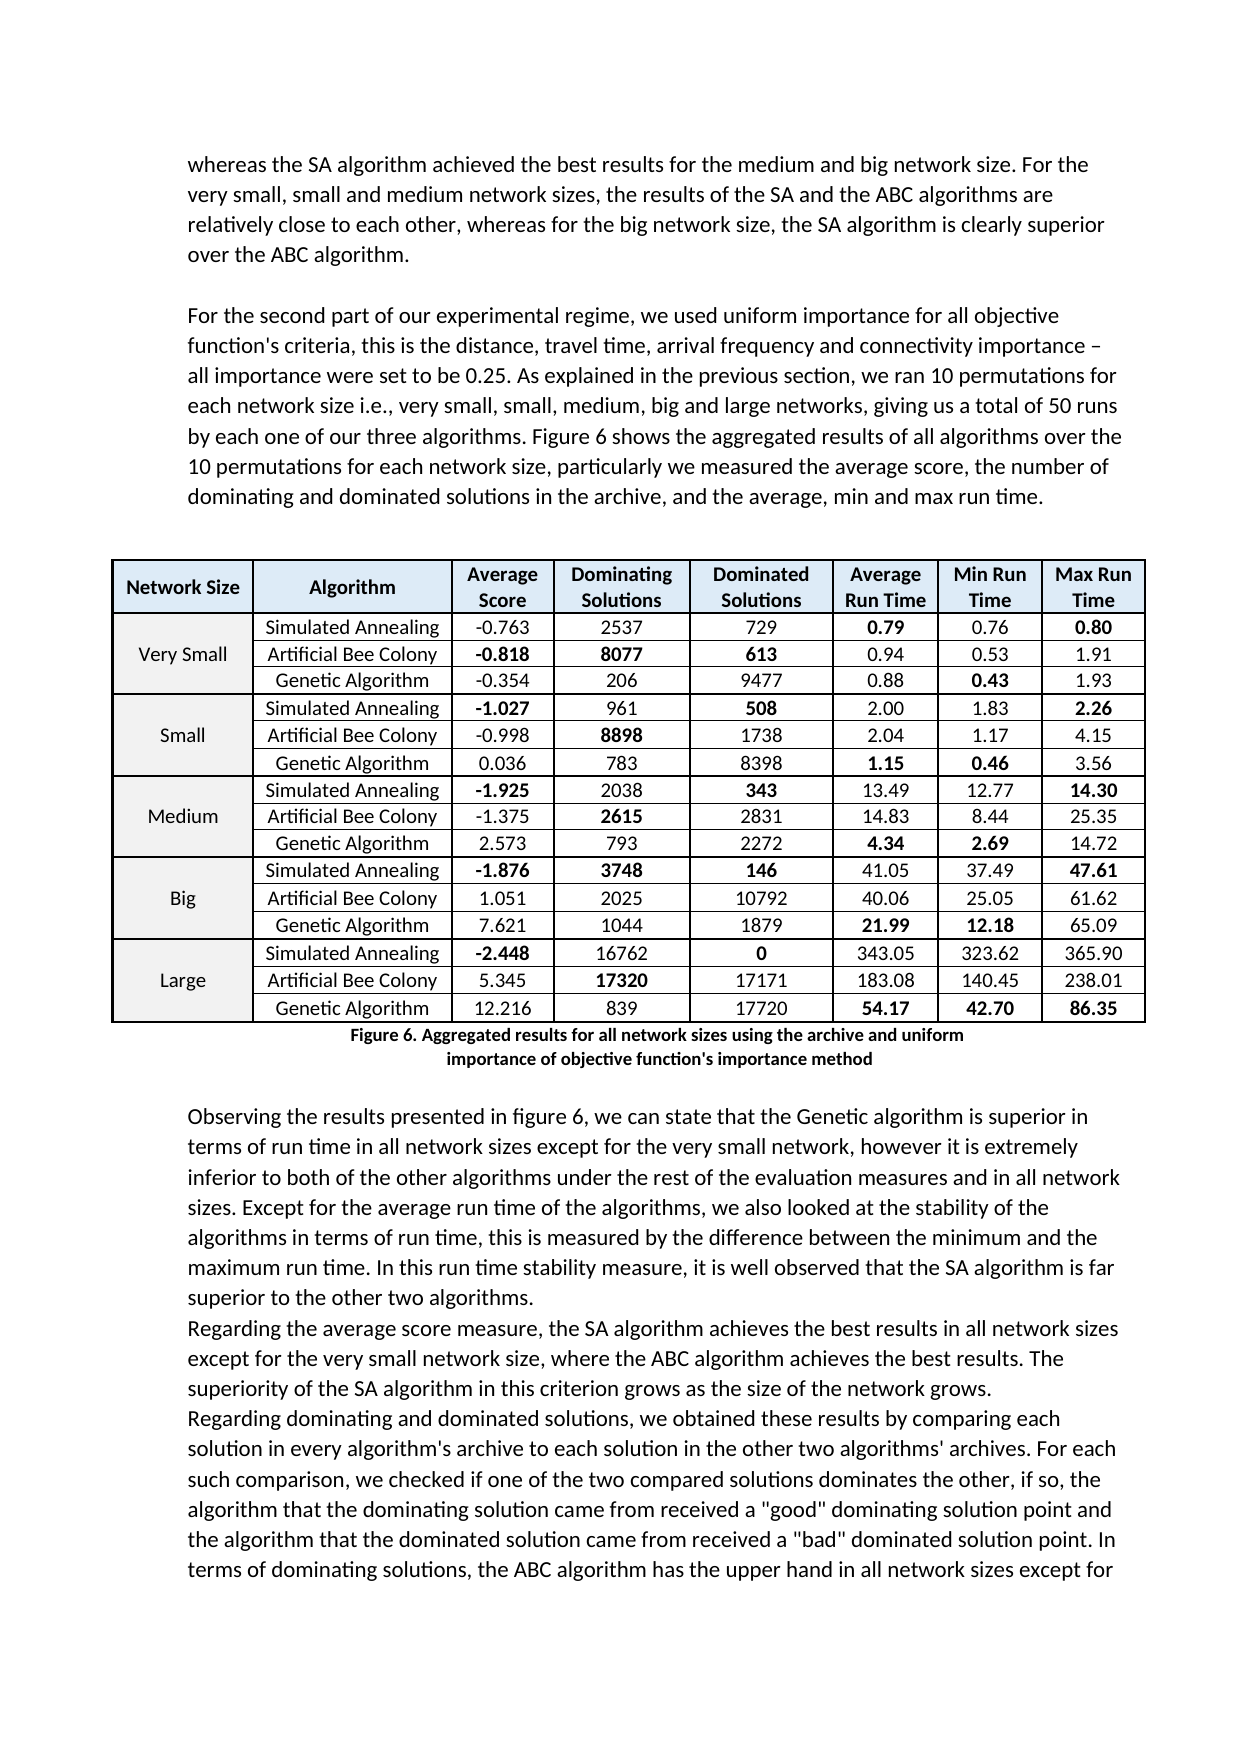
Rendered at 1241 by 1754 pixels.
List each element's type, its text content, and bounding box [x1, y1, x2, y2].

table_cell 3748 [555, 858, 689, 883]
table_cell Artificial Bee Colony [254, 641, 451, 666]
table_cell 0.43 [939, 667, 1041, 693]
table_header Min Run Time [939, 561, 1041, 612]
table_cell 3.56 [1043, 749, 1144, 775]
table_cell 508 [691, 695, 832, 720]
table_cell Big [114, 858, 252, 938]
table_cell Genetic Algorithm [254, 749, 451, 775]
table_cell Artificial Bee Colony [254, 884, 451, 911]
table_cell 41.05 [834, 858, 937, 883]
table_cell Large [114, 940, 252, 1021]
table_header Average Run Time [834, 561, 937, 612]
table_cell 8077 [555, 641, 689, 666]
table_cell 140.45 [939, 967, 1041, 993]
table_cell -0.763 [453, 614, 553, 640]
table_cell 323.62 [939, 940, 1041, 966]
table_cell Genetic Algorithm [254, 912, 451, 938]
table_cell Simulated Annealing [254, 614, 451, 640]
table_cell 343.05 [834, 940, 937, 966]
table_header Network Size [114, 561, 252, 612]
table_cell -0.354 [453, 667, 553, 693]
table_cell 793 [555, 830, 689, 856]
table_cell 839 [555, 994, 689, 1021]
table_cell 21.99 [834, 912, 937, 938]
table_cell 2.04 [834, 721, 937, 748]
table_cell 0.76 [939, 614, 1041, 640]
table_cell 0.94 [834, 641, 937, 666]
table_cell 1.15 [834, 749, 937, 775]
table_cell 9477 [691, 667, 832, 693]
table_cell 2.69 [939, 830, 1041, 856]
list For the second part of our experimental regime, we used uniform importance for all objective function's criteria, this is the distance, travel time, arrival frequency and connectivity importance – all importance were set to be 0.25. As explained in the previous section, we ran 10 permutations for each network size i.e., very small, small, medium, big and large networks, giving us a total of 50 runs by each one of our three algorithms. Figure 6 shows the aggregated results of all algorithms over the 10 permutations for each network size, particularly we measured the average score, the number of dominating and dominated solutions in the archive, and the average, min and max run time. [187, 301, 1128, 510]
table_cell -2.448 [453, 940, 553, 966]
table_cell 5.345 [453, 967, 553, 993]
table_cell 37.49 [939, 858, 1041, 883]
table_cell 729 [691, 614, 832, 640]
table_cell 0.46 [939, 749, 1041, 775]
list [187, 1404, 1128, 1583]
table_cell 2831 [691, 804, 832, 829]
table_cell 14.83 [834, 804, 937, 829]
table_cell 7.621 [453, 912, 553, 938]
list importance of objective function's importance method [187, 1047, 1128, 1070]
table_cell 42.70 [939, 994, 1041, 1021]
table_cell 146 [691, 858, 832, 883]
table_cell 1.83 [939, 695, 1041, 720]
table_cell 8898 [555, 721, 689, 748]
table_cell Very Small [114, 614, 252, 693]
table_cell 1044 [555, 912, 689, 938]
table_cell 65.09 [1043, 912, 1144, 938]
table_cell 17320 [555, 967, 689, 993]
table_cell 4.15 [1043, 721, 1144, 748]
table_cell 10792 [691, 884, 832, 911]
table_cell 61.62 [1043, 884, 1144, 911]
table_cell 4.34 [834, 830, 937, 856]
table_cell 961 [555, 695, 689, 720]
table_cell Artificial Bee Colony [254, 804, 451, 829]
table_cell 0.53 [939, 641, 1041, 666]
list Observing the results presented in figure 6, we can state that the Genetic algorithm is superior in terms of run time in all network sizes except for the very small network, however it is extremely inferior to both of the other algorithms under the rest of the evaluation measures and in all network sizes. Except for the average run time of the algorithms, we also looked at the stability of the algorithms in terms of run time, this is measured by the difference between the minimum and the maximum run time. In this run time stability measure, it is well observed that the SA algorithm is far superior to the other two algorithms. [187, 1102, 1128, 1312]
table_cell 1.93 [1043, 667, 1144, 693]
list Regarding the average score measure, the SA algorithm achieves the best results in all network sizes except for the very small network size, where the ABC algorithm achieves the best results. The superiority of the SA algorithm in this criterion grows as the size of the network grows. [187, 1314, 1128, 1402]
table_cell 16762 [555, 940, 689, 966]
table_cell 0.79 [834, 614, 937, 640]
table_cell 14.30 [1043, 777, 1144, 803]
table_cell 12.216 [453, 994, 553, 1021]
table_cell Simulated Annealing [254, 940, 451, 966]
table_cell Artificial Bee Colony [254, 721, 451, 748]
list Figure 6. Aggregated results for all network sizes using the archive and uniform [187, 1023, 1128, 1046]
table_cell 1.051 [453, 884, 553, 911]
table_cell 1738 [691, 721, 832, 748]
table_cell 8398 [691, 749, 832, 775]
table_cell 40.06 [834, 884, 937, 911]
table_cell 2038 [555, 777, 689, 803]
table_cell Medium [114, 777, 252, 856]
table_cell 0 [691, 940, 832, 966]
table_cell Simulated Annealing [254, 858, 451, 883]
table_cell Genetic Algorithm [254, 667, 451, 693]
table_cell 12.77 [939, 777, 1041, 803]
table_cell 2.26 [1043, 695, 1144, 720]
table_cell 2.573 [453, 830, 553, 856]
table_cell 0.80 [1043, 614, 1144, 640]
table_cell 0.036 [453, 749, 553, 775]
table_cell -1.027 [453, 695, 553, 720]
table_cell 54.17 [834, 994, 937, 1021]
table_cell 25.05 [939, 884, 1041, 911]
table_cell 13.49 [834, 777, 937, 803]
table_cell 25.35 [1043, 804, 1144, 829]
table_cell 2025 [555, 884, 689, 911]
table_cell Artificial Bee Colony [254, 967, 451, 993]
table_header Max Run Time [1043, 561, 1144, 612]
table_cell -1.925 [453, 777, 553, 803]
table_cell Small [114, 695, 252, 775]
table_cell 238.01 [1043, 967, 1144, 993]
table_cell 1879 [691, 912, 832, 938]
table_cell Simulated Annealing [254, 695, 451, 720]
table_cell -0.998 [453, 721, 553, 748]
table_header Average Score [453, 561, 553, 612]
table_cell 14.72 [1043, 830, 1144, 856]
table_header Algorithm [254, 561, 451, 612]
table_cell Genetic Algorithm [254, 830, 451, 856]
table_cell -1.375 [453, 804, 553, 829]
table_cell 2615 [555, 804, 689, 829]
table_cell 183.08 [834, 967, 937, 993]
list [187, 150, 1128, 269]
table_cell 783 [555, 749, 689, 775]
table_cell 1.91 [1043, 641, 1144, 666]
table_cell 1.17 [939, 721, 1041, 748]
table_cell 613 [691, 641, 832, 666]
table_cell 2272 [691, 830, 832, 856]
table_cell 2.00 [834, 695, 937, 720]
table_cell 365.90 [1043, 940, 1144, 966]
table_cell Genetic Algorithm [254, 994, 451, 1021]
table_cell 0.88 [834, 667, 937, 693]
table_cell 17171 [691, 967, 832, 993]
table_cell 206 [555, 667, 689, 693]
table_cell -1.876 [453, 858, 553, 883]
table_cell 86.35 [1043, 994, 1144, 1021]
table_header Dominating Solutions [555, 561, 689, 612]
table_cell 8.44 [939, 804, 1041, 829]
table_header Dominated Solutions [691, 561, 832, 612]
table_cell 12.18 [939, 912, 1041, 938]
table_cell 17720 [691, 994, 832, 1021]
table_cell 2537 [555, 614, 689, 640]
table_cell Simulated Annealing [254, 777, 451, 803]
table_cell -0.818 [453, 641, 553, 666]
table_cell 47.61 [1043, 858, 1144, 883]
table_cell 343 [691, 777, 832, 803]
